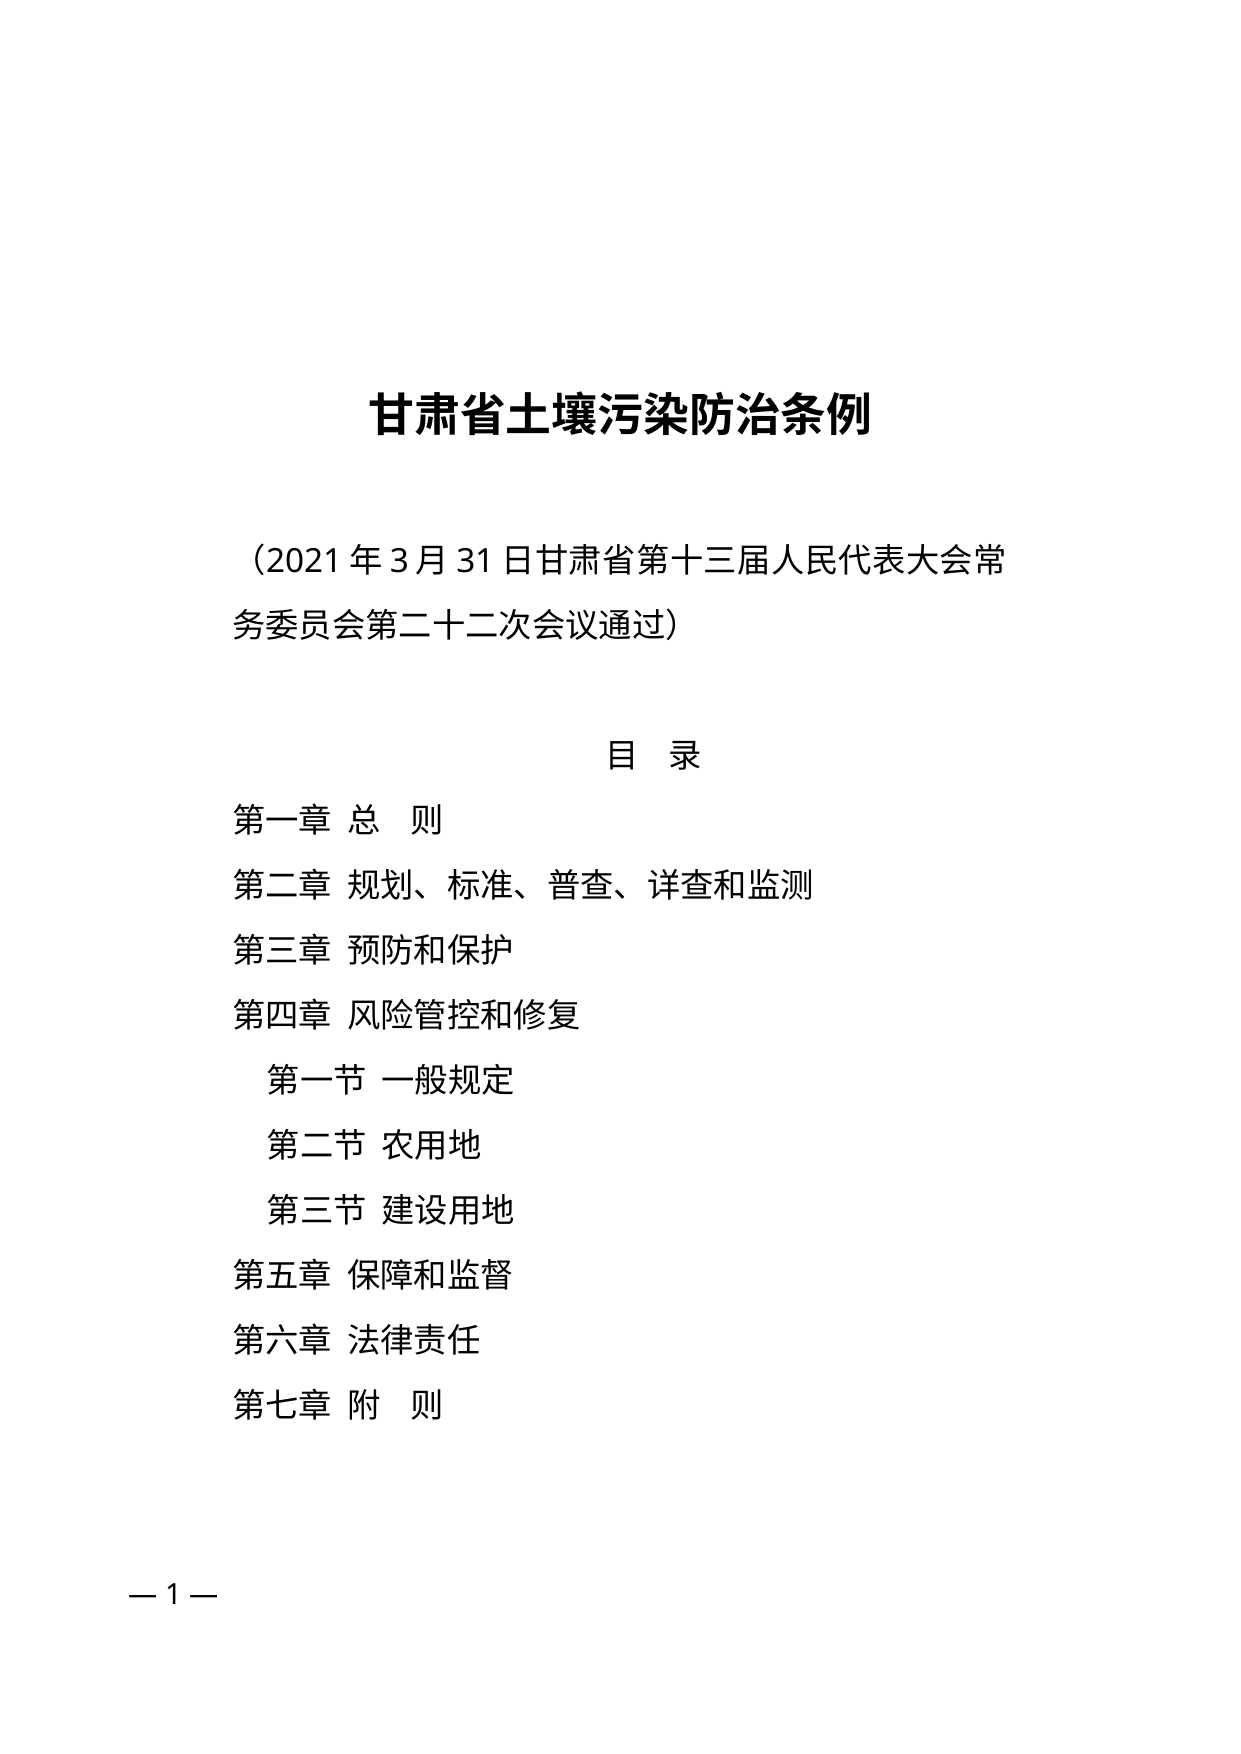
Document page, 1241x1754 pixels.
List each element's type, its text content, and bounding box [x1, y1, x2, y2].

text 第三节 建设用地 [165, 1175, 1075, 1240]
text 第三章 预防和保护 [165, 915, 1075, 980]
text 第六章 法律责任 [165, 1305, 1075, 1370]
text 甘肃省土壤污染防治条例 [165, 363, 1075, 460]
text 目 录 [165, 720, 1075, 785]
text （2021年3月31日甘肃省第十三届人民代表大会常务委员会第二十二次会议通过） [232, 525, 1008, 655]
text 第二节 农用地 [165, 1110, 1075, 1175]
text 第一节 一般规定 [165, 1045, 1075, 1110]
text 第四章 风险管控和修复 [165, 980, 1075, 1045]
text 第七章 附 则 [165, 1370, 1075, 1435]
text 第一章 总 则 [165, 785, 1075, 850]
text 第二章 规划、标准、普查、详查和监测 [165, 850, 1075, 915]
text 第五章 保障和监督 [165, 1240, 1075, 1305]
